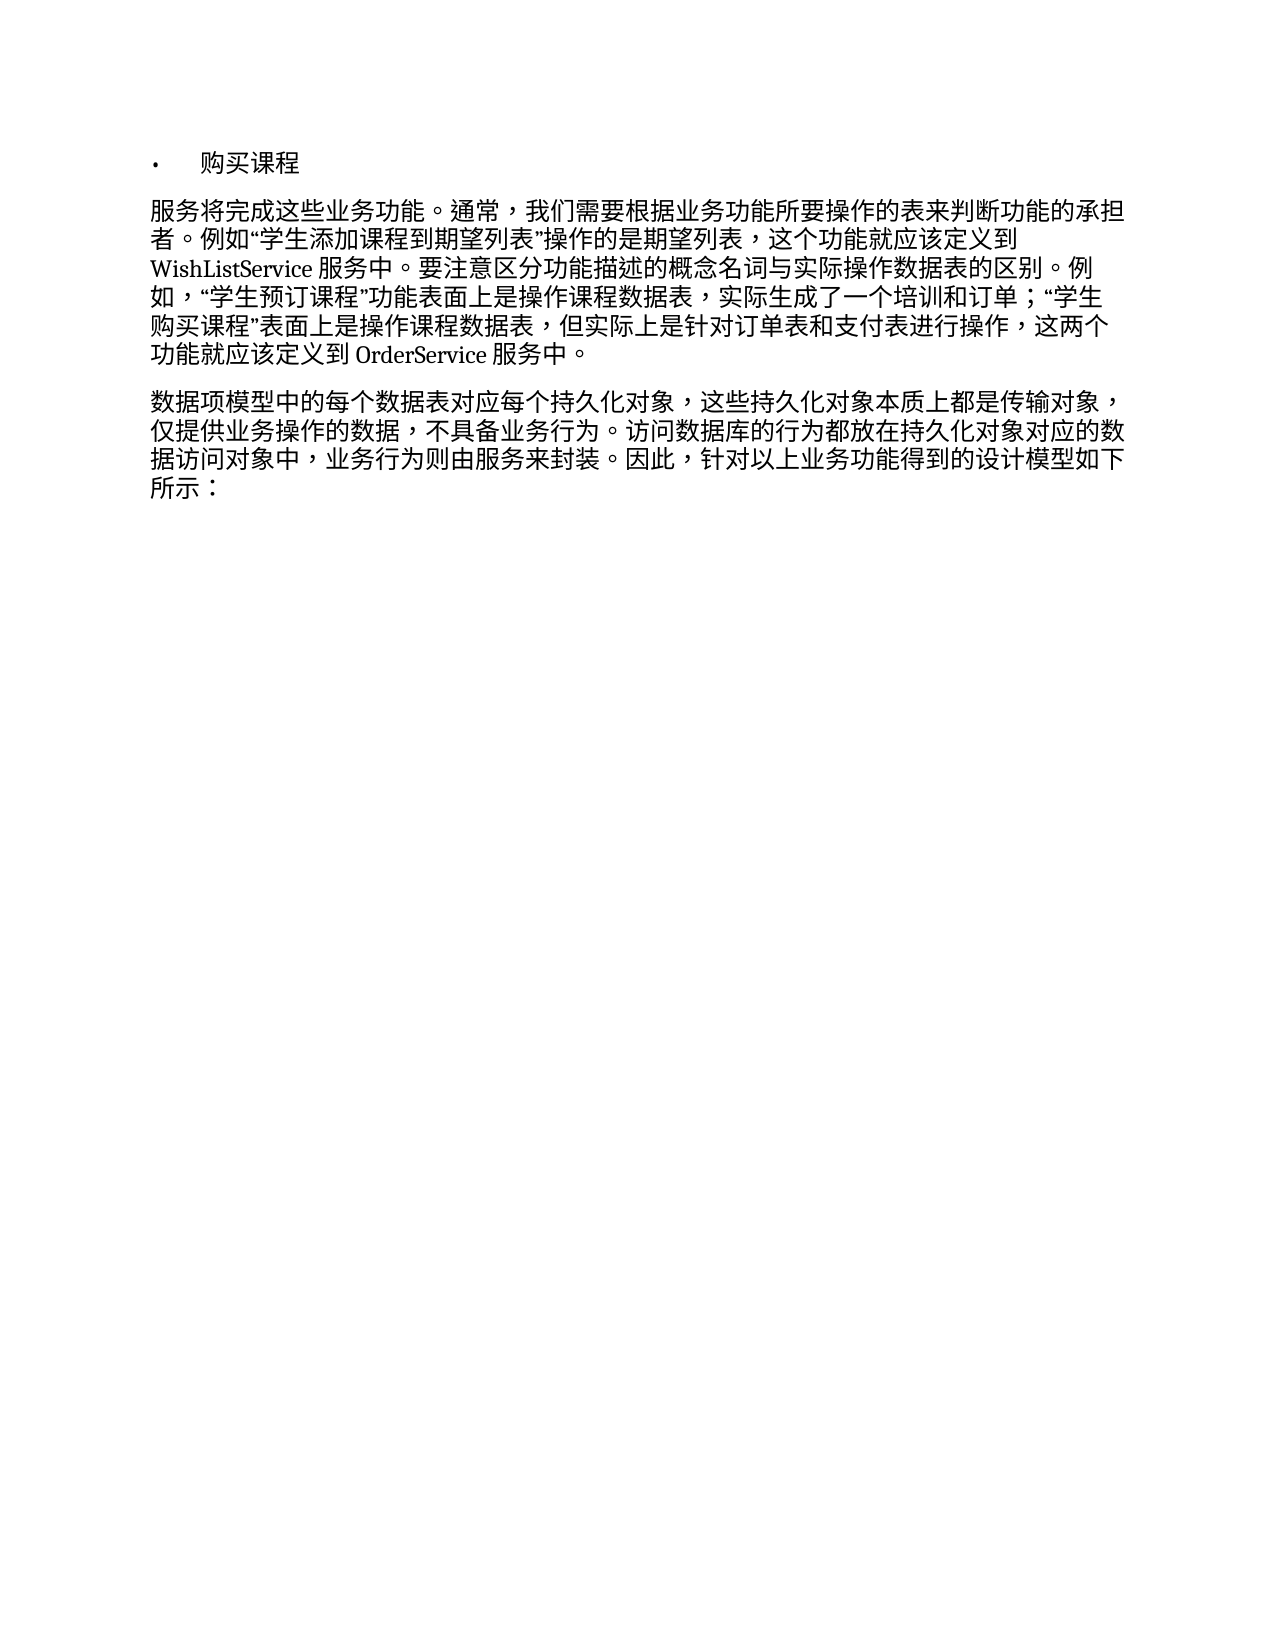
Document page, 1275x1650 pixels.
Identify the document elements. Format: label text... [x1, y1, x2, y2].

text 服务将完成这些业务功能。通常，我们需要根据业务功能所要操作的表来判断功能的承担者。例如“学生添加课程到期望列表”操作的是期望列表，这个功能就应该定义到 WishListService 服务中。要注意区分功能描述的概念名词与实际操作数据表的区别。例如，“学生预订课程”功能表面上是操作课程数据表，实际生成了一个培训和订单；“学生购买课程”表面上是操作课程数据表，但实际上是针对订单表和支付表进行操作，这两个功能就应该定义到 OrderService 服务中。 [150, 197, 1125, 370]
list 购买课程 [150, 150, 1125, 179]
text 数据项模型中的每个数据表对应每个持久化对象，这些持久化对象本质上都是传输对象，仅提供业务操作的数据，不具备业务行为。访问数据库的行为都放在持久化对象对应的数据访问对象中，业务行为则由服务来封装。因此，针对以上业务功能得到的设计模型如下所示： [150, 389, 1125, 504]
